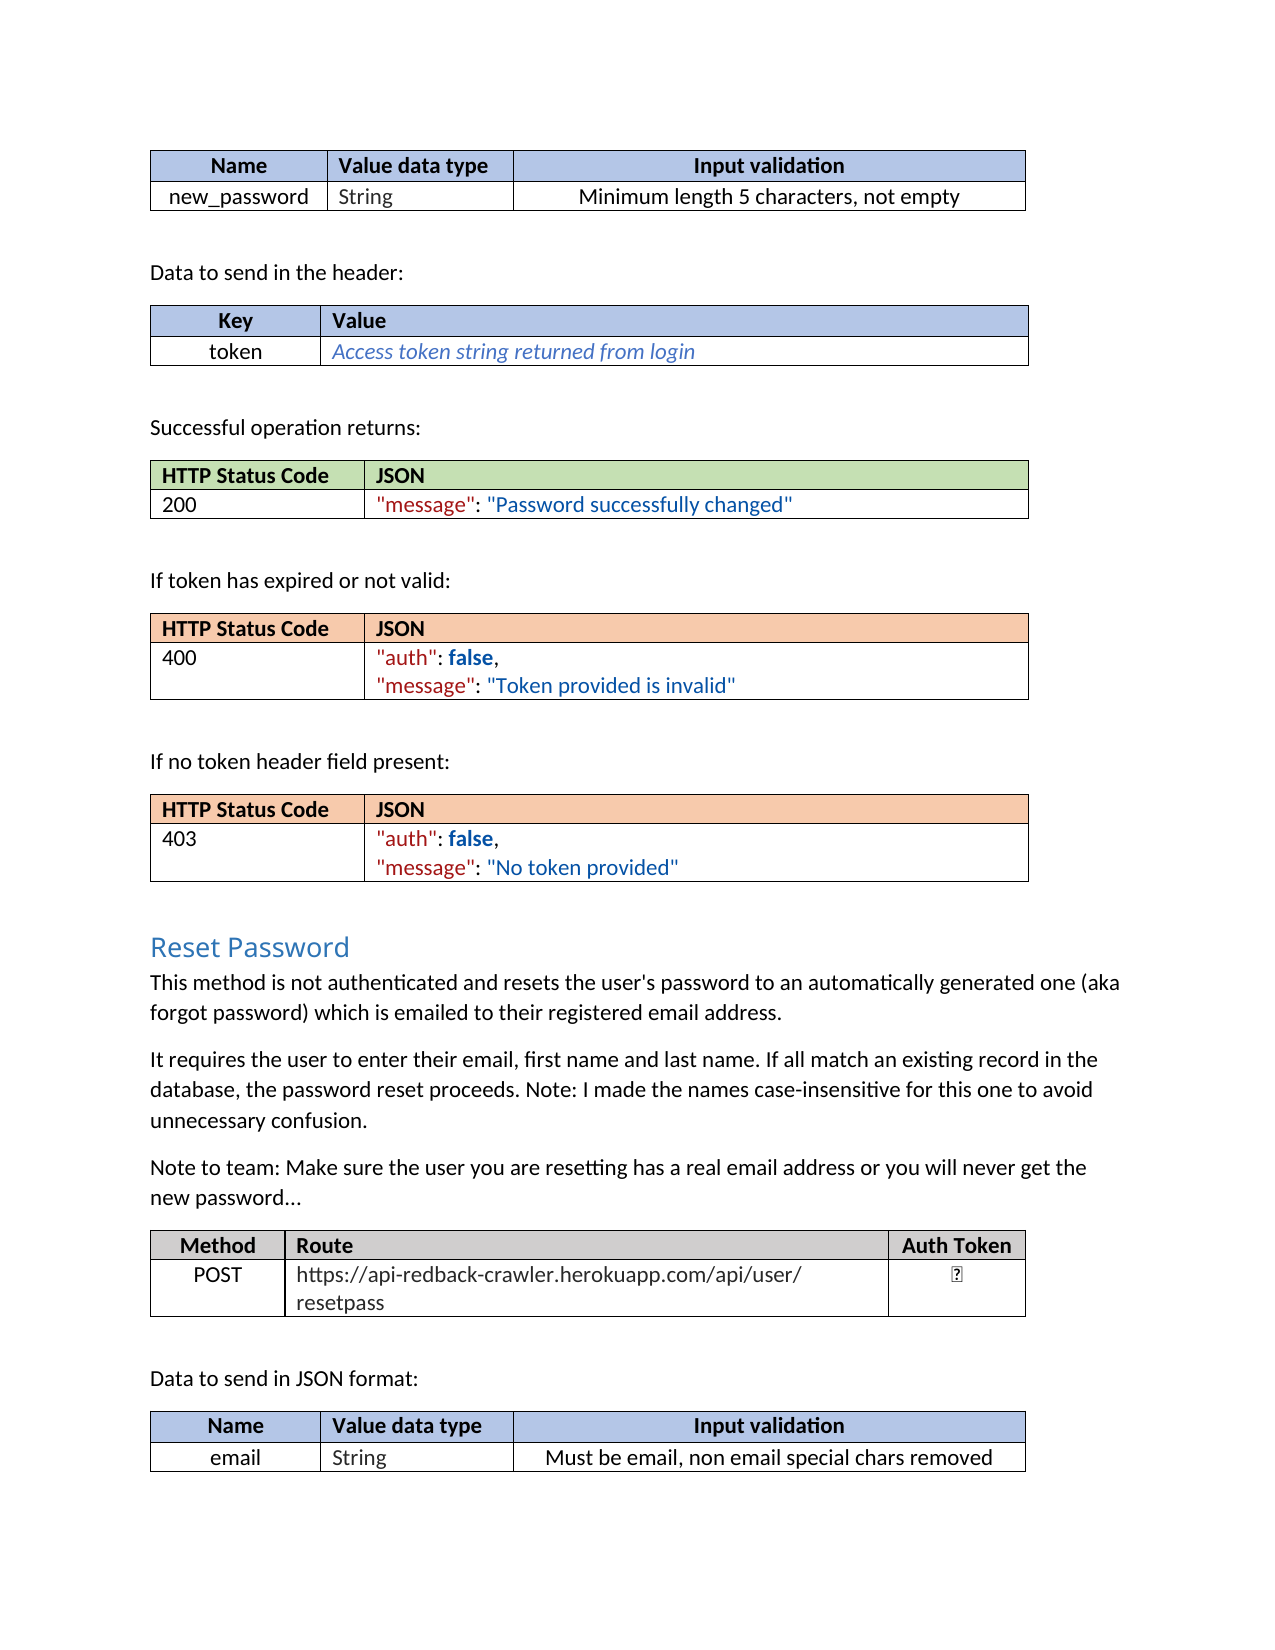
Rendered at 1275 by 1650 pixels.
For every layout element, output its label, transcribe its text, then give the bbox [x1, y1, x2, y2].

table_header HTTP Status Code [151, 795, 364, 823]
table_cell ❌ [889, 1260, 1025, 1316]
table_header Name [151, 1412, 320, 1442]
table_header Method [151, 1231, 284, 1259]
text If token has expired or not valid: [150, 566, 1125, 594]
table_header Route [286, 1231, 888, 1259]
text Successful operation returns: [150, 413, 1125, 441]
table_cell "auth": false, "message": "No token provided" [365, 824, 1028, 881]
table_header HTTP Status Code [151, 461, 364, 489]
table_header Name [151, 151, 327, 181]
table_cell String [321, 1443, 513, 1471]
table_header Input validation [514, 151, 1025, 181]
table_cell https://api-redback-crawler.herokuapp.com/api/user/resetpass [286, 1260, 888, 1316]
text If no token header field present: [150, 747, 1125, 775]
table_cell 400 [151, 643, 364, 699]
table_header JSON [365, 795, 1028, 823]
table_header Value [321, 306, 1028, 336]
text Data to send in the header: [150, 258, 1125, 286]
table_cell String [328, 182, 513, 210]
table_cell Minimum length 5 characters, not empty [514, 182, 1025, 210]
table_cell token [151, 337, 320, 365]
table_cell POST [151, 1260, 284, 1316]
text It requires the user to enter their email, first name and last name. If all match an existing record in the database, the password reset proceeds. Note: I made the names case-insensitive for this one to avoid unnecessary confusion. [150, 1045, 1125, 1134]
table_header Auth Token [889, 1231, 1025, 1259]
subtitle Reset Password [150, 928, 1125, 965]
text Data to send in JSON format: [150, 1364, 1125, 1392]
table_header JSON [365, 614, 1028, 642]
table_cell Access token string returned from login [321, 337, 1028, 365]
table_cell Must be email, non email special chars removed [514, 1443, 1025, 1471]
table_header Value data type [328, 151, 513, 181]
table_cell email [151, 1443, 320, 1471]
table_cell "auth": false, "message": "Token provided is invalid" [365, 643, 1028, 699]
table_cell new_password [151, 182, 327, 210]
table_cell 403 [151, 824, 364, 881]
table_header Input validation [514, 1412, 1025, 1442]
table_header HTTP Status Code [151, 614, 364, 642]
table_header Value data type [321, 1412, 513, 1442]
table_header JSON [365, 461, 1028, 489]
table_cell "message": "Password successfully changed" [365, 490, 1028, 518]
text This method is not authenticated and resets the user's password to an automatically generated one (aka forgot password) which is emailed to their registered email address. [150, 968, 1125, 1026]
text Note to team: Make sure the user you are resetting has a real email address or you will never get the new password... [150, 1153, 1125, 1211]
table_cell 200 [151, 490, 364, 518]
table_header Key [151, 306, 320, 336]
